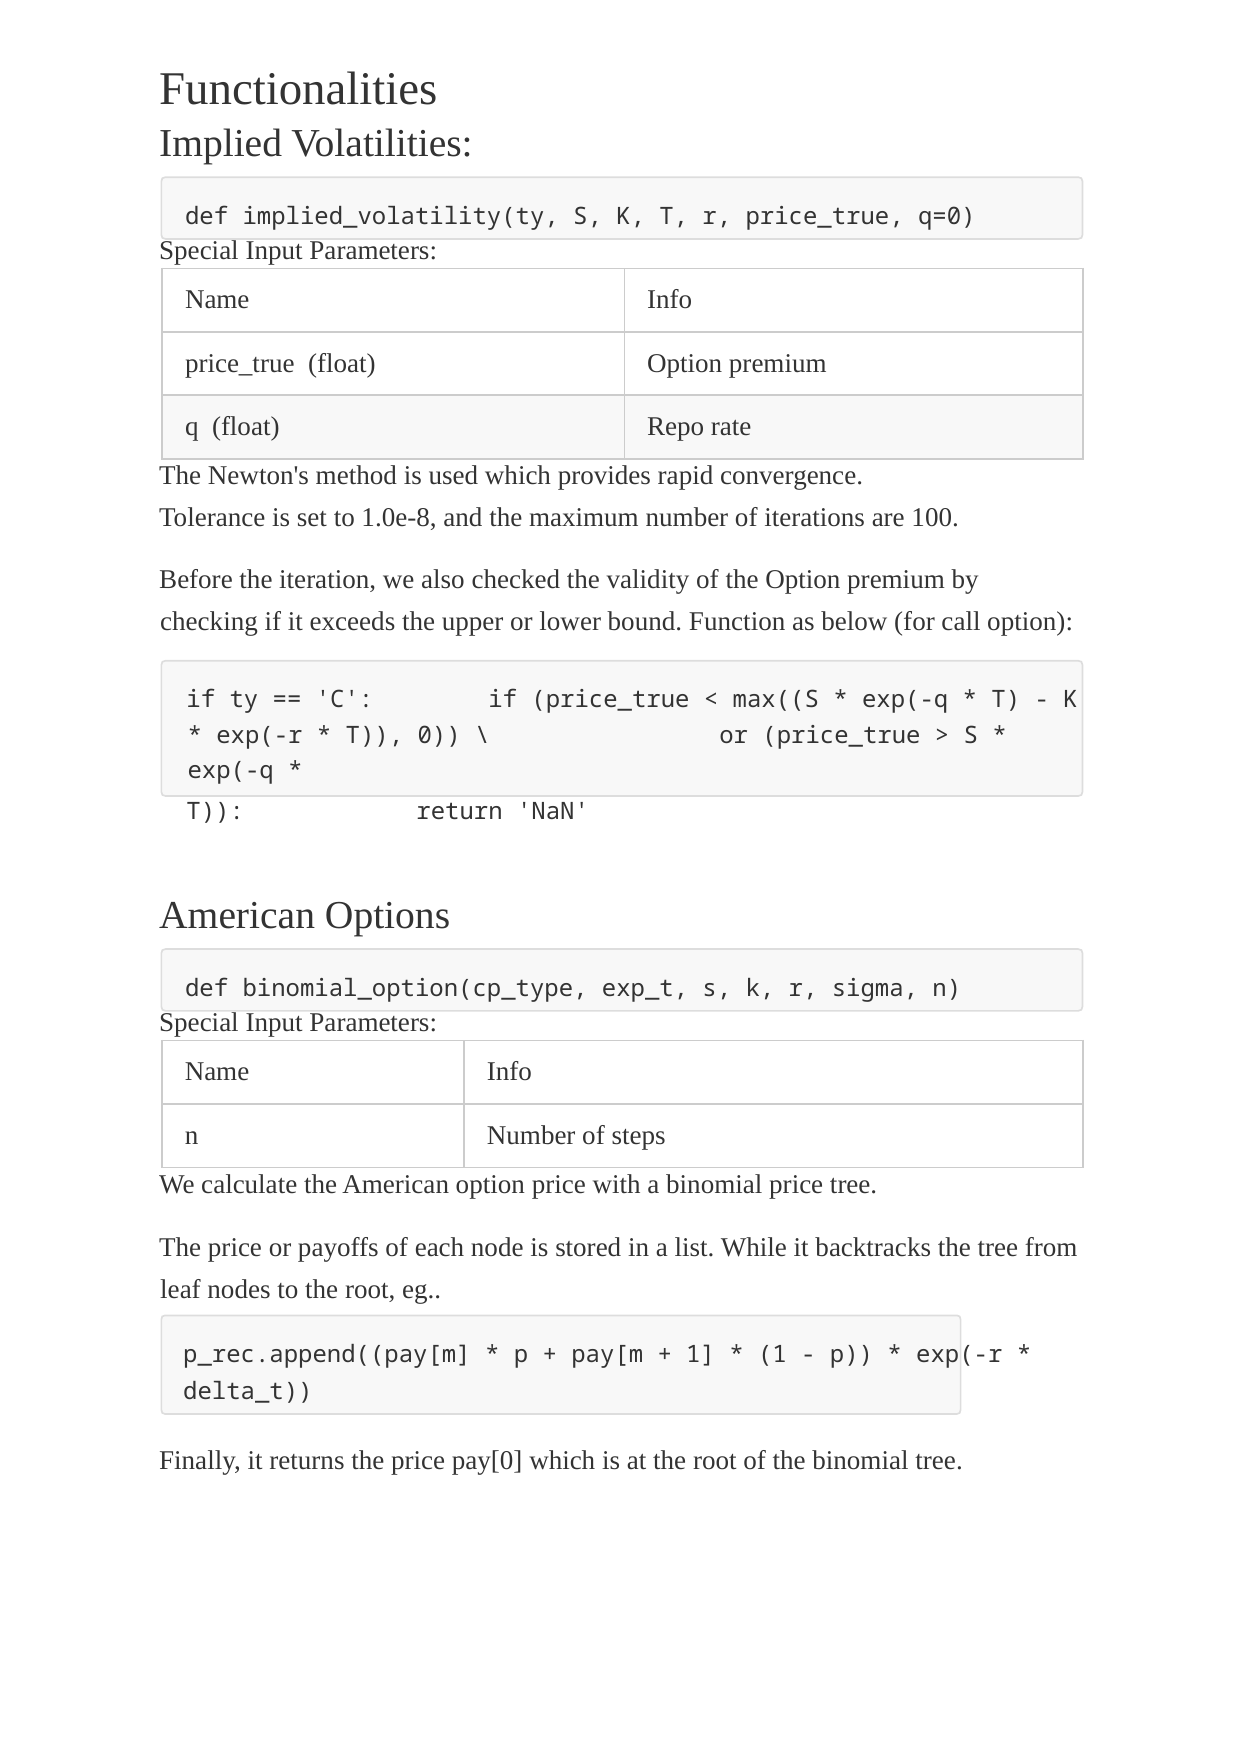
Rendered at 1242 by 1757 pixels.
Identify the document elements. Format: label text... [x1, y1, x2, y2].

table_header Info [465, 1041, 1082, 1103]
table_cell Repo rate [625, 396, 1082, 458]
table_header Name [163, 269, 624, 331]
text if ty == 'C': if (price_true < max((S * exp(‐q * T) ‐ K * exp(‐r * T)), 0)) \ or (price_true > S * exp(‐q * [186, 682, 1083, 786]
text The Newton's method is used which provides rapid convergence. [159, 459, 1083, 491]
text Implied Volatilities: [159, 119, 1083, 165]
table_header Name [163, 1041, 463, 1103]
text def binomial_option(cp_type, exp_t, s, k, r, sigma, n) Special Input Parameters: [159, 970, 987, 1037]
text T)): return 'NaN' [186, 793, 987, 826]
table_cell Number of steps [465, 1105, 1082, 1166]
subtitle Functionalities [159, 61, 1083, 115]
text Tolerance is set to 1.0e-8, and the maximum number of iterations are 100. [159, 501, 1083, 532]
table_cell Option premium [625, 333, 1082, 394]
text Finally, it returns the price pay[0] which is at the root of the binomial tree. [159, 1444, 1083, 1475]
table_cell price_true (float) [163, 333, 624, 394]
text We calculate the American option price with a binomial price tree. [159, 1168, 1083, 1199]
table_header Info [625, 269, 1082, 331]
subtitle American Options [159, 891, 1083, 937]
table_cell q (float) [163, 396, 624, 458]
text Before the iteration, we also checked the validity of the Option premium by checking if it exceeds the upper or lower bound. Function as below (for call option): [159, 563, 1083, 636]
text def implied_volatility(ty, S, K, T, r, price_true, q=0) Special Input Parameters: [159, 198, 987, 265]
table_cell n [163, 1105, 463, 1166]
text The price or payoffs of each node is stored in a list. While it backtracks the tree from leaf nodes to the root, eg.. [159, 1232, 1083, 1305]
